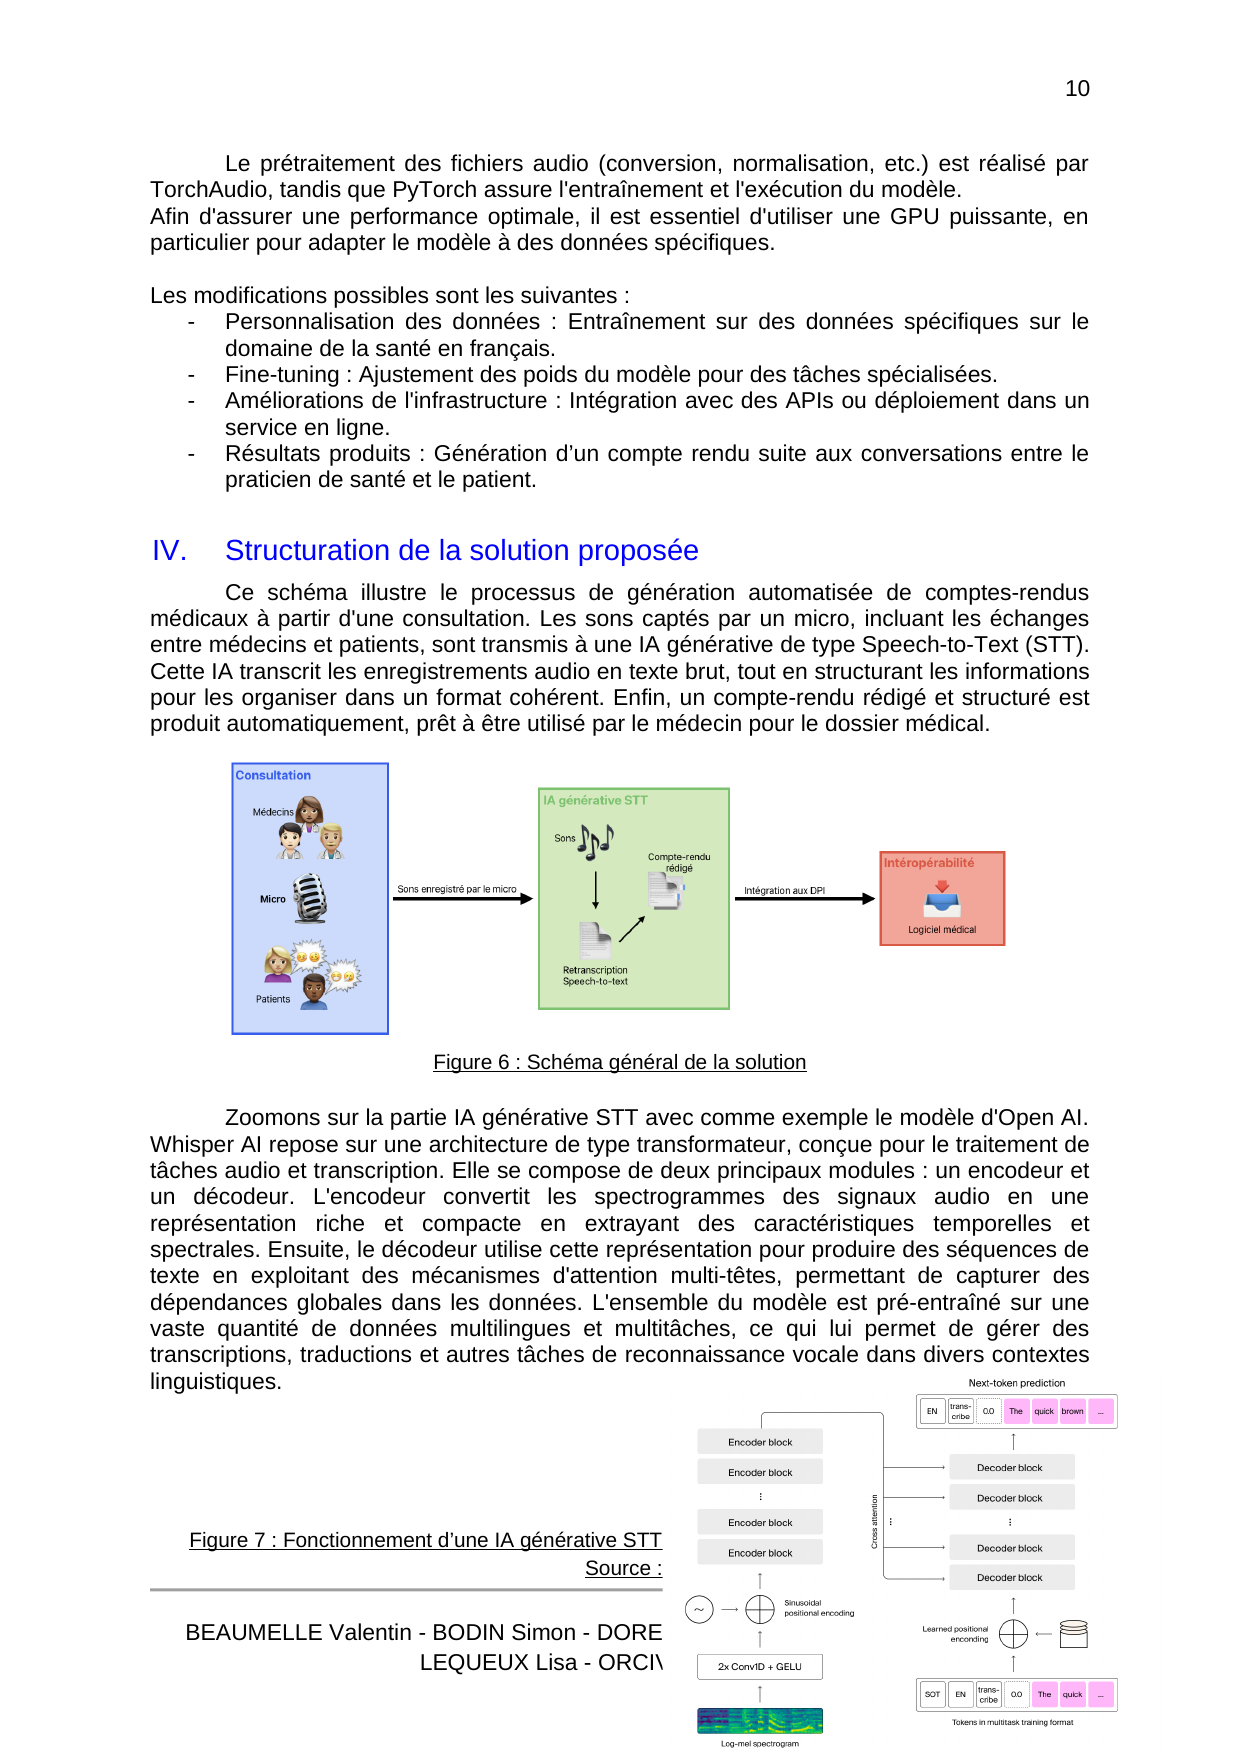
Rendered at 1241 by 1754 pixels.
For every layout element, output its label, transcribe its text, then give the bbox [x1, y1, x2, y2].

list Résultats produits : Génération d’un compte rendu suite aux conversations entre le praticien de santé et le patient. [187, 440, 1090, 493]
text Les modifications possibles sont les suivantes : [150, 282, 1090, 308]
text Zoomons sur la partie IA générative STT avec comme exemple le modèle d'Open AI. Whisper AI repose sur une architecture de type transformateur, conçue pour le traitement de tâches audio et transcription. Elle se compose de deux principaux modules : un encodeur et un décodeur. L'encodeur convertit les spectrogrammes des signaux audio en une représentation riche et compacte en extrayant des caractéristiques temporelles et spectrales. Ensuite, le décodeur utilise cette représentation pour produire des séquences de texte en exploitant des mécanismes d'attention multi-têtes, permettant de capturer des dépendances globales dans les données. L'ensemble du modèle est pré-entraîné sur une vaste quantité de données multilingues et multitâches, ce qui lui permet de gérer des transcriptions, traductions et autres tâches de reconnaissance vocale dans divers contextes linguistiques. [150, 1104, 1090, 1394]
text Source : [150, 1556, 662, 1580]
text Afin d'assurer une performance optimale, il est essentiel d'utiliser une GPU puissante, en particulier pour adapter le modèle à des données spécifiques. [150, 203, 1090, 255]
subtitle Figure 7 : Fonctionnement d’une IA générative STT [150, 1528, 662, 1552]
picture [662, 1371, 1162, 1754]
picture [227, 758, 1012, 1041]
text Le prétraitement des fichiers audio (conversion, normalisation, etc.) est réalisé par TorchAudio, tandis que PyTorch assure l'entraînement et l'exécution du modèle. [150, 150, 1090, 203]
text Ce schéma illustre le processus de génération automatisée de comptes-rendus médicaux à partir d'une consultation. Les sons captés par un micro, incluant les échanges entre médecins et patients, sont transmis à une IA générative de type Speech-to-Text (STT). Cette IA transcrit les enregistrements audio en texte brut, tout en structurant les informations pour les organiser dans un format cohérent. Enfin, un compte-rendu rédigé et structuré est produit automatiquement, prêt à être utilisé par le médecin pour le dossier médical. [150, 578, 1090, 737]
list Personnalisation des données : Entraînement sur des données spécifiques sur le domaine de la santé en français. [187, 308, 1090, 361]
subtitle Structuration de la solution proposée [187, 532, 1090, 566]
list Améliorations de l'infrastructure : Intégration avec des APIs ou déploiement dans un service en ligne. [187, 387, 1090, 440]
list Fine-tuning : Ajustement des poids du modèle pour des tâches spécialisées. [187, 361, 1090, 387]
